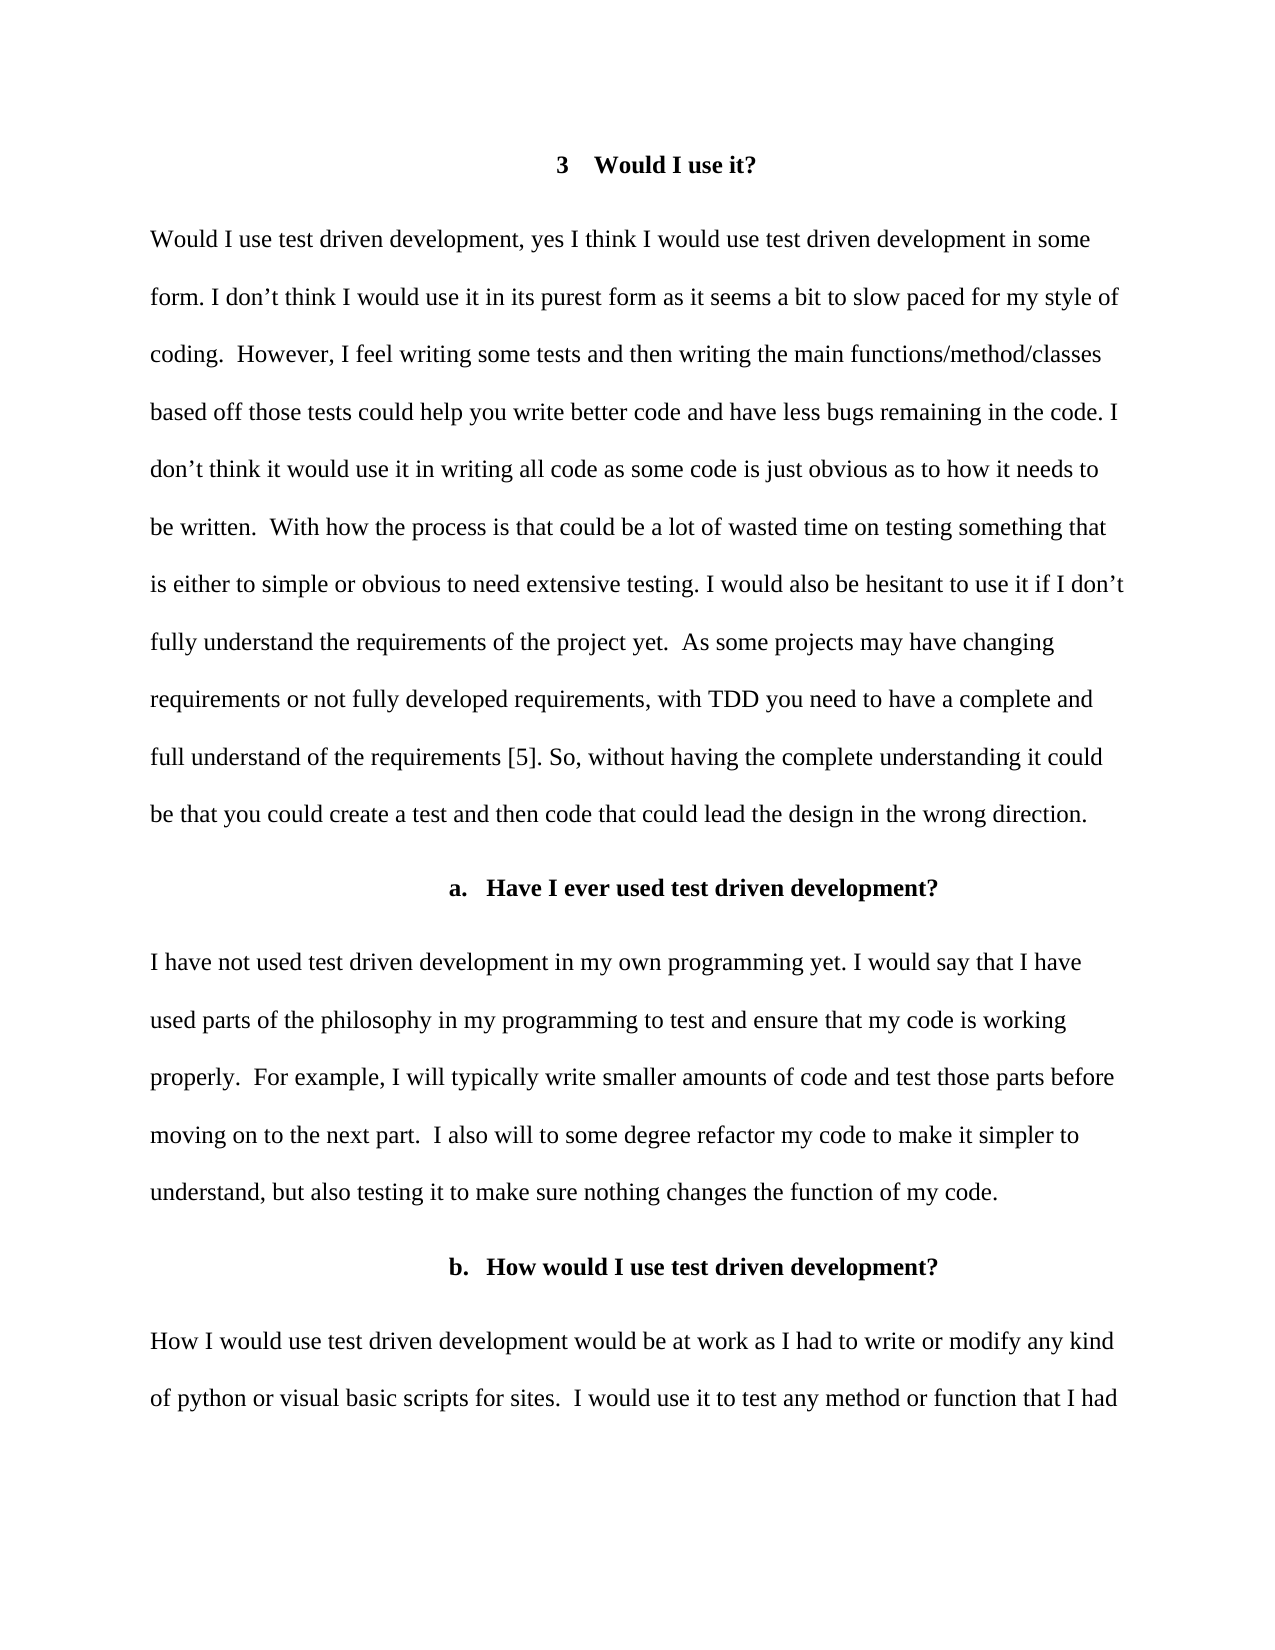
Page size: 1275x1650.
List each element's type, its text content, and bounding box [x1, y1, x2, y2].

list Have I ever used test driven development? [262, 873, 1125, 902]
list Would I use it? [187, 150, 1125, 179]
list How would I use test driven development? [262, 1252, 1125, 1280]
text Would I use test driven development, yes I think I would use test driven development in some form. I don’t think I would use it in its purest form as it seems a bit to slow paced for my style of coding. However, I feel writing some tests and then writing the main functions/method/classes based off those tests could help you write better code and have less bugs remaining in the code. I don’t think it would use it in writing all code as some code is just obvious as to how it needs to be written. With how the process is that could be a lot of wasted time on testing something that is either to simple or obvious to need extensive testing. I would also be hesitant to use it if I don’t fully understand the requirements of the project yet. As some projects may have changing requirements or not fully developed requirements, with TDD you need to have a complete and full understand of the requirements [5]. So, without having the complete understanding it could be that you could create a test and then code that could lead the design in the wrong direction. [150, 224, 1125, 828]
